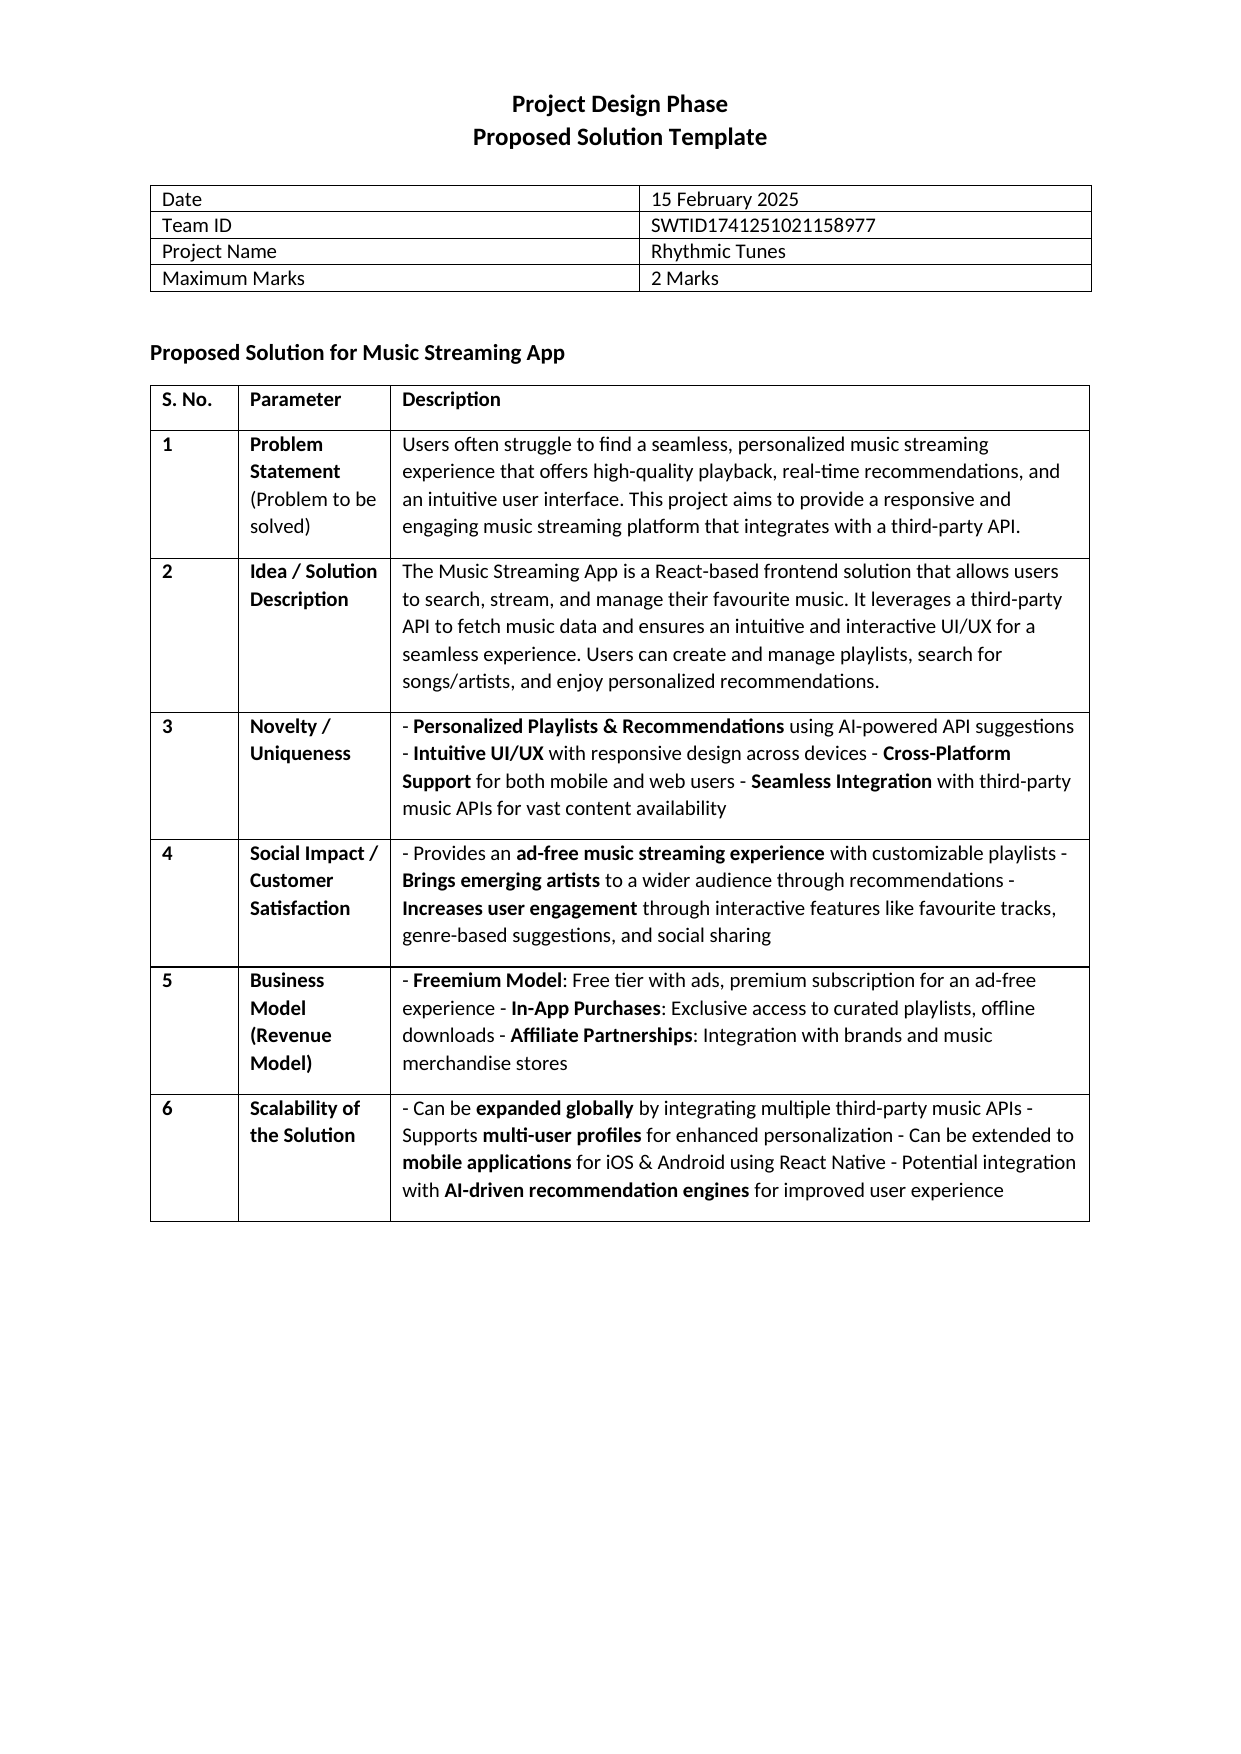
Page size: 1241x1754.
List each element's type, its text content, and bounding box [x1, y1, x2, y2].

table_cell Scalability of the Solution [239, 1095, 390, 1221]
table_header Parameter [239, 386, 390, 430]
table_cell 5 [151, 968, 238, 1094]
table_cell Project Name [151, 239, 639, 264]
table_cell Idea / Solution Description [239, 559, 390, 712]
text Proposed Solution for Music Streaming App [150, 338, 1090, 366]
table_cell SWTID1741251021158977 [640, 212, 1091, 238]
table_cell 4 [151, 840, 238, 966]
table_cell The Music Streaming App is a React-based frontend solution that allows users to search, stream, and manage their favourite music. It leverages a third-party API to fetch music data and ensures an intuitive and interactive UI/UX for a seamless experience. Users can create and manage playlists, search for songs/artists, and enjoy personalized recommendations. [391, 559, 1089, 712]
table_cell - Can be expanded globally by integrating multiple third-party music APIs - Supports multi-user profiles for enhanced personalization - Can be extended to mobile applications for iOS & Android using React Native - Potential integration with AI-driven recommendation engines for improved user experience [391, 1095, 1089, 1221]
table_cell 6 [151, 1095, 238, 1221]
table_cell Problem Statement (Problem to be solved) [239, 431, 390, 557]
table_header Date [151, 186, 639, 211]
table_cell - Personalized Playlists & Recommendations using AI-powered API suggestions - Intuitive UI/UX with responsive design across devices - Cross-Platform Support for both mobile and web users - Seamless Integration with third-party music APIs for vast content availability [391, 713, 1089, 839]
table_cell Team ID [151, 212, 639, 238]
table_cell Novelty / Uniqueness [239, 713, 390, 839]
table_header 15 February 2025 [640, 186, 1091, 211]
table_header Description [391, 386, 1089, 430]
table_cell Maximum Marks [151, 265, 639, 291]
table_cell Business Model (Revenue Model) [239, 968, 390, 1094]
table_cell Rhythmic Tunes [640, 239, 1091, 264]
text Project Design Phase [150, 89, 1090, 119]
table_cell Users often struggle to find a seamless, personalized music streaming experience that offers high-quality playback, real-time recommendations, and an intuitive user interface. This project aims to provide a responsive and engaging music streaming platform that integrates with a third-party API. [391, 431, 1089, 557]
table_cell - Freemium Model: Free tier with ads, premium subscription for an ad-free experience - In-App Purchases: Exclusive access to curated playlists, offline downloads - Affiliate Partnerships: Integration with brands and music merchandise stores [391, 968, 1089, 1094]
table_header S. No. [151, 386, 238, 430]
table_cell - Provides an ad-free music streaming experience with customizable playlists - Brings emerging artists to a wider audience through recommendations - Increases user engagement through interactive features like favourite tracks, genre-based suggestions, and social sharing [391, 840, 1089, 966]
text Proposed Solution Template [150, 122, 1090, 152]
table_cell 2 [151, 559, 238, 712]
table_cell Social Impact / Customer Satisfaction [239, 840, 390, 966]
table_cell 2 Marks [640, 265, 1091, 291]
table_cell 3 [151, 713, 238, 839]
table_cell 1 [151, 431, 238, 557]
